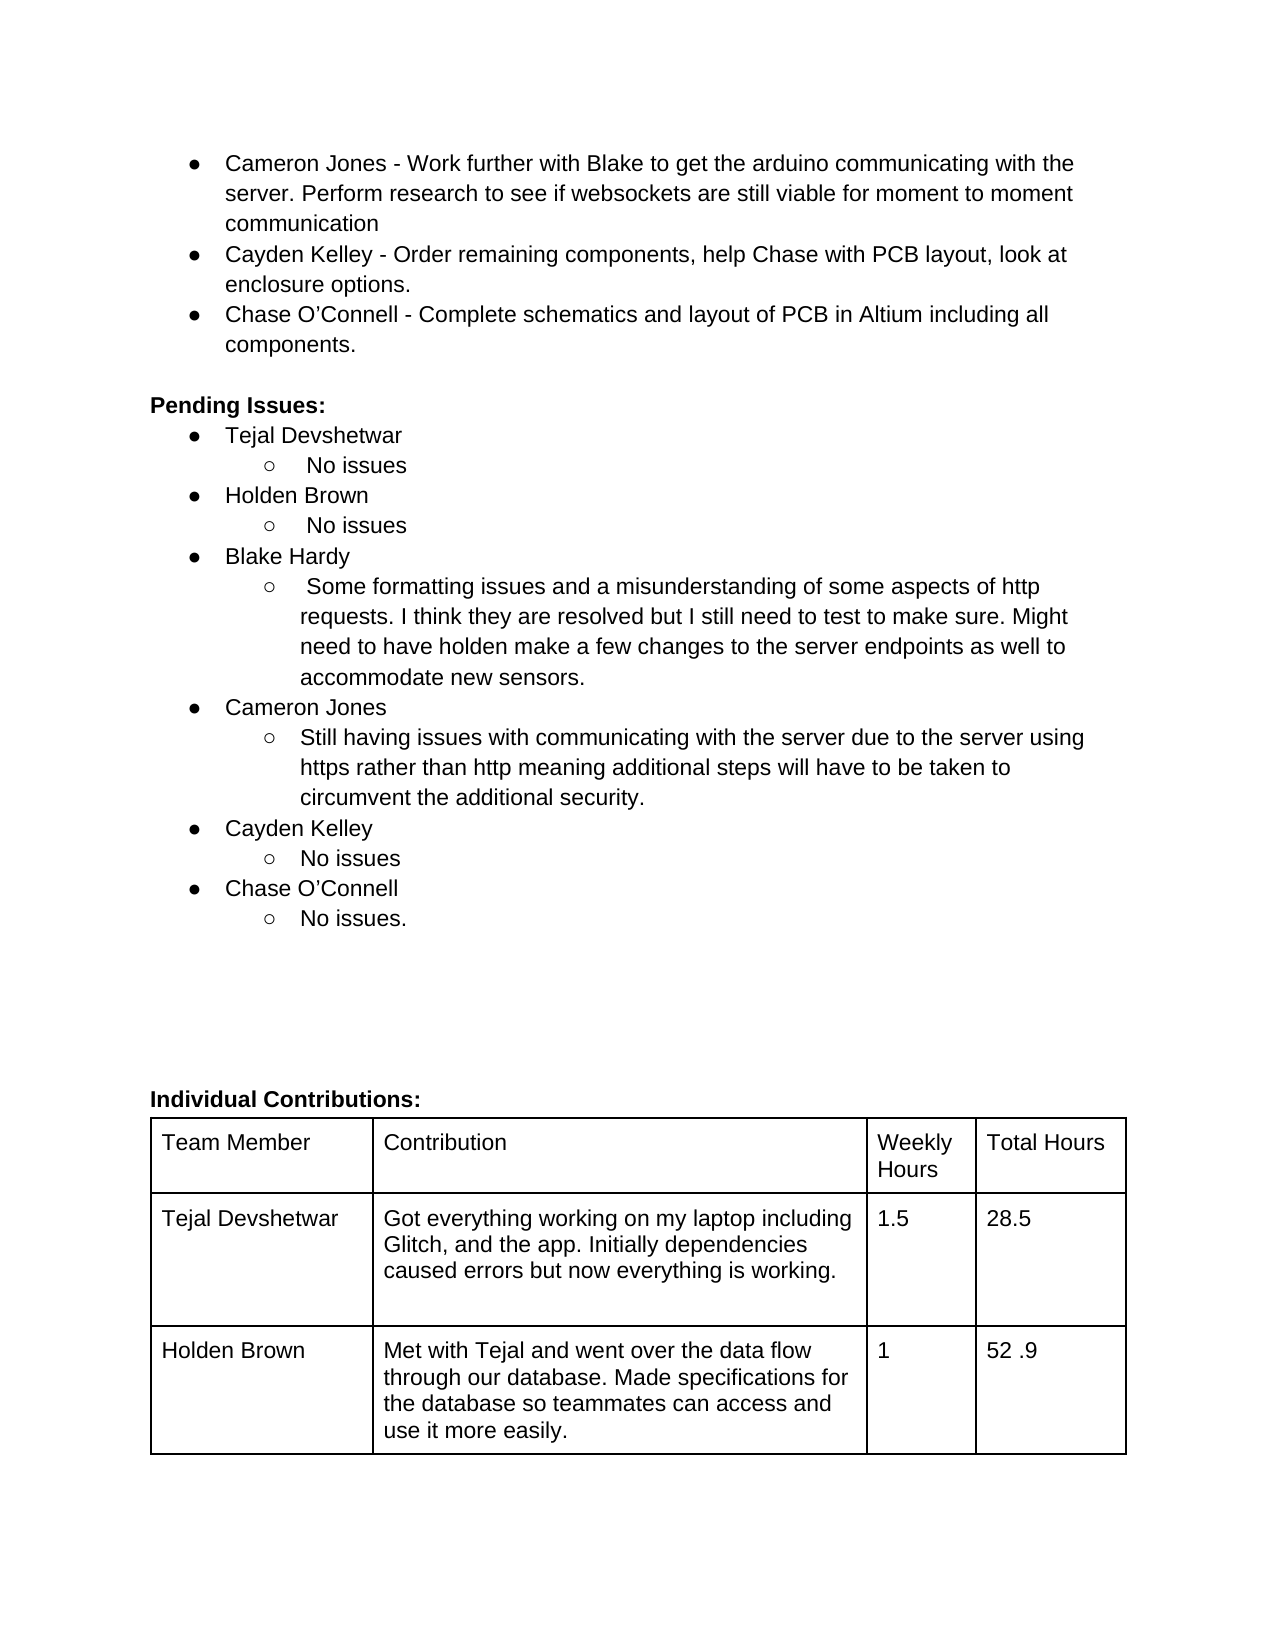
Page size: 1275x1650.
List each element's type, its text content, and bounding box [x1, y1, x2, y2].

table_cell Met with Tejal and went over the data flow through our database. Made specifications for the database so teammates can access and use it more easily. [374, 1327, 866, 1453]
list Chase O’Connell - Complete schematics and layout of PCB in Altium including all components. [187, 301, 1125, 358]
list Cameron Jones [187, 694, 1125, 720]
list Chase O’Connell [187, 875, 1125, 901]
table_header Contribution [374, 1119, 866, 1192]
table_cell Got everything working on my laptop including Glitch, and the app. Initially dependencies caused errors but now everything is working. [374, 1194, 866, 1325]
list No issues [262, 512, 1125, 539]
list Blake Hardy [187, 543, 1125, 569]
table_cell 28.5 [977, 1194, 1125, 1325]
list Cameron Jones - Work further with Blake to get the arduino communicating with the server. Perform research to see if websockets are still viable for moment to moment communication [187, 150, 1125, 237]
list Cayden Kelley - Order remaining components, help Chase with PCB layout, look at enclosure options. [187, 241, 1125, 297]
table_cell 1 [868, 1327, 975, 1453]
table_cell Holden Brown [152, 1327, 372, 1453]
text Pending Issues: [150, 392, 1125, 418]
list No issues [262, 452, 1125, 478]
list Tejal Devshetwar [187, 422, 1125, 448]
table_header Team Member [152, 1119, 372, 1192]
table_cell 52 .9 [977, 1327, 1125, 1453]
text Individual Contributions: [150, 1086, 1125, 1113]
table_cell 1.5 [868, 1194, 975, 1325]
table_header Total Hours [977, 1119, 1125, 1192]
list Holden Brown [187, 482, 1125, 509]
list Cayden Kelley [187, 814, 1125, 841]
list No issues [262, 845, 1125, 871]
table_header Weekly Hours [868, 1119, 975, 1192]
list Still having issues with communicating with the server due to the server using https rather than http meaning additional steps will have to be taken to circumvent the additional security. [262, 724, 1125, 811]
list Some formatting issues and a misunderstanding of some aspects of http requests. I think they are resolved but I still need to test to make sure. Might need to have holden make a few changes to the server endpoints as well to accommodate new sensors. [262, 573, 1125, 690]
list No issues. [262, 905, 1125, 932]
table_cell Tejal Devshetwar [152, 1194, 372, 1325]
